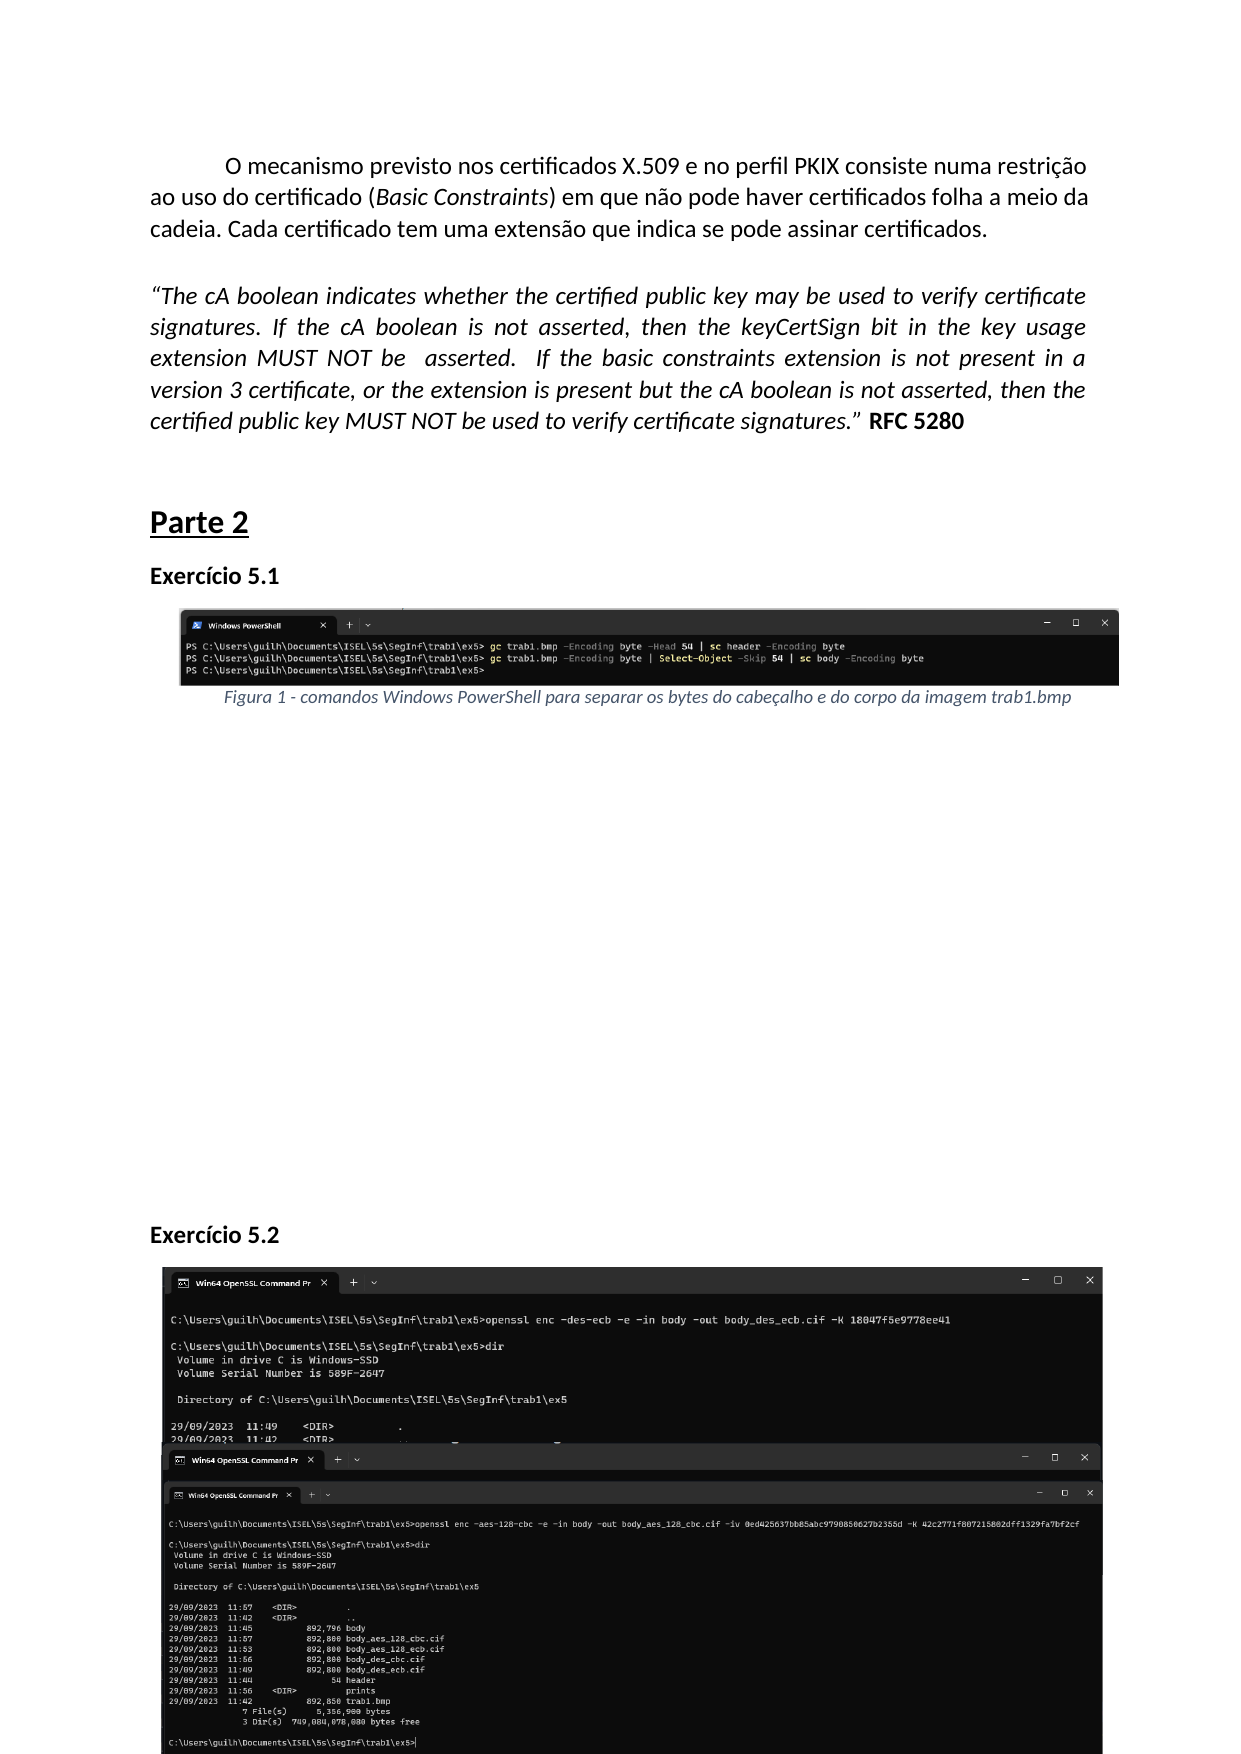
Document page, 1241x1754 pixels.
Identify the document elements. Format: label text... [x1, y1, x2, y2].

picture [178, 608, 1119, 685]
text Exercício 5.1 [150, 560, 1090, 590]
text Parte 2 [150, 501, 1090, 542]
picture [161, 1267, 1103, 1754]
text Exercício 5.2 [150, 1219, 1090, 1250]
text O mecanismo previsto nos certificados X.509 e no perfil PKIX consiste numa restrição ao uso do certificado (Basic Constraints) em que não pode haver certificados folha a meio da cadeia. Cada certificado tem uma extensão que indica se pode assinar certificados. [150, 150, 1090, 243]
text “The cA boolean indicates whether the certified public key may be used to verify certificate signatures. If the cA boolean is not asserted, then the keyCertSign bit in the key usage extension MUST NOT be asserted. If the basic constraints extension is not present in a version 3 certificate, or the extension is present but the cA boolean is not asserted, then the certified public key MUST NOT be used to verify certificate signatures.” RFC 5280 [150, 280, 1090, 436]
